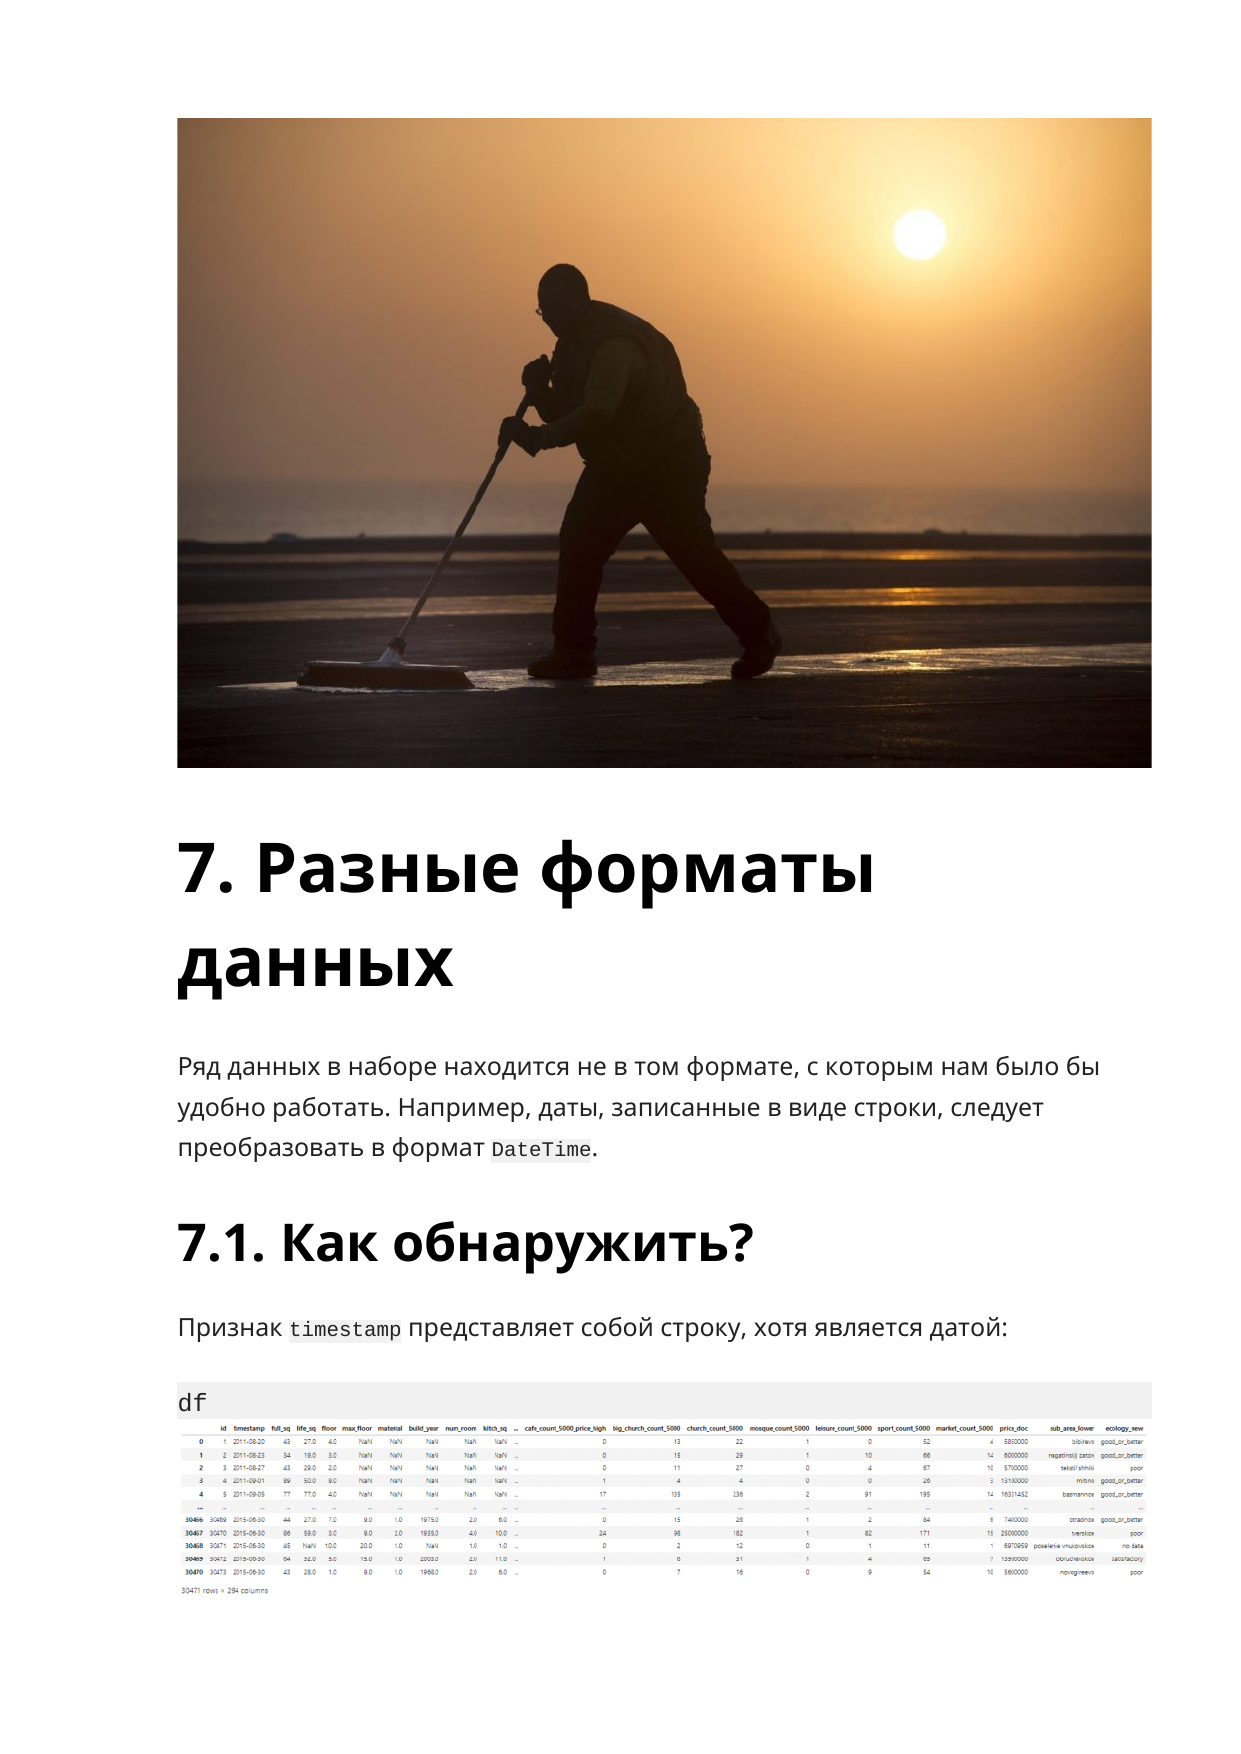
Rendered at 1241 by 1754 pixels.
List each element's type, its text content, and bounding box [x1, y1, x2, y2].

text Ряд данных в наборе находится не в том формате, с которым нам было бы удобно работать. Например, даты, записанные в виде строки, следует преобразовать в формат DateTime. [177, 1042, 1152, 1164]
text df [177, 1382, 1152, 1419]
picture [177, 118, 1152, 768]
picture [177, 1419, 1152, 1597]
text 7. Разные форматы данных [177, 819, 1152, 1006]
text 7.1. Как обнаружить? [177, 1206, 1152, 1277]
text Признак timestamp представляет собой строку, хотя является датой: [177, 1303, 1152, 1344]
